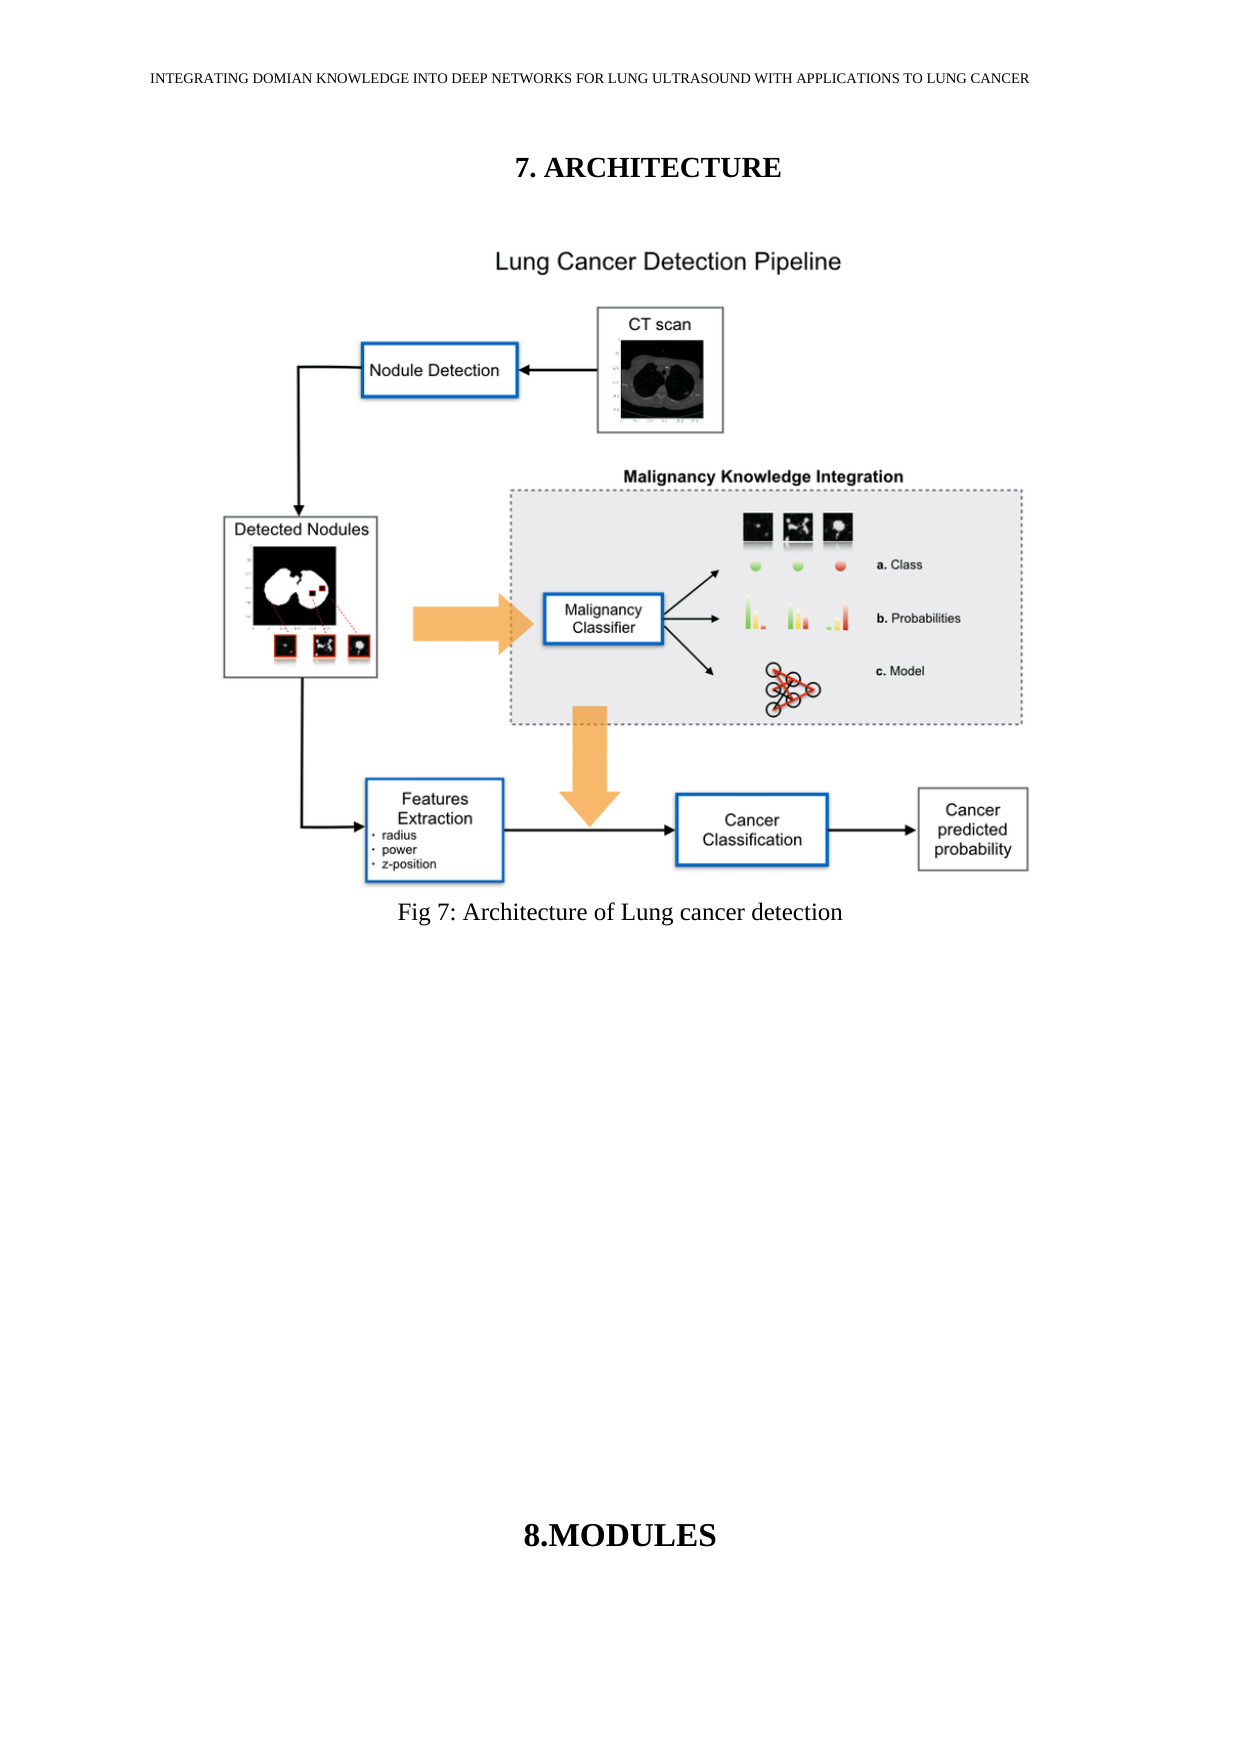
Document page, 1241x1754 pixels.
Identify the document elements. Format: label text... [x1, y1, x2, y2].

text 7. ARCHITECTURE [150, 150, 1090, 183]
text 8.MODULES [150, 1516, 1090, 1554]
picture [185, 240, 1055, 893]
